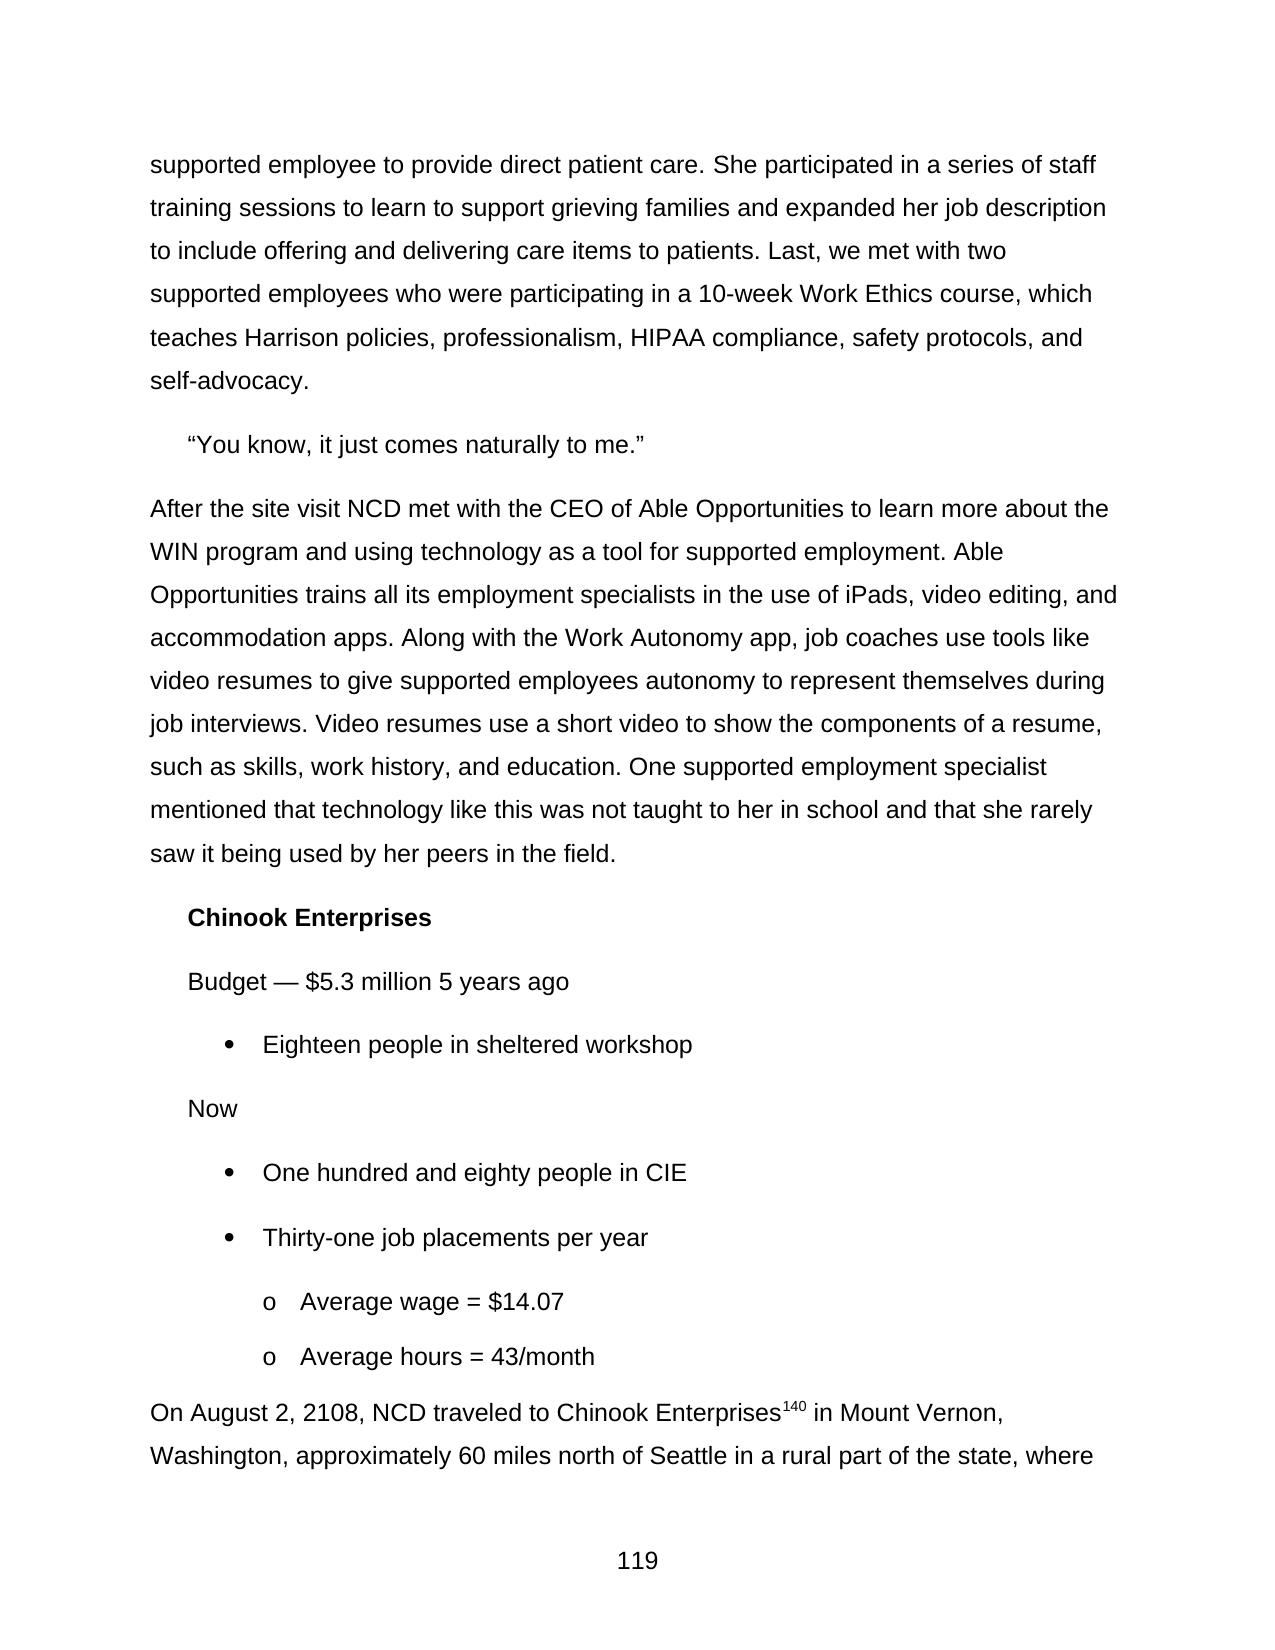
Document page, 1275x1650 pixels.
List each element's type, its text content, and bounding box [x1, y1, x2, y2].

text Thirty-one job placements per year [225, 1222, 1125, 1251]
text Chinook Enterprises [187, 902, 1087, 931]
text Average wage = $14.07 [262, 1287, 1125, 1315]
text One hundred and eighty people in CIE [225, 1158, 1125, 1187]
text “You know, it just comes naturally to me.” [187, 429, 1087, 458]
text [150, 1398, 1125, 1470]
text Now [187, 1094, 1087, 1123]
text Budget — $5.3 million 5 years ago [187, 966, 1087, 995]
text After the site visit NCD met with the CEO of Able Opportunities to learn more about the WIN program and using technology as a tool for supported employment. Able Opportunities trains all its employment specialists in the use of iPads, video editing, and accommodation apps. Along with the Work Autonomy app, job coaches use tools like video resumes to give supported employees autonomy to represent themselves during job interviews. Video resumes use a short video to show the components of a resume, such as skills, work history, and education. One supported employment specialist mentioned that technology like this was not taught to her in school and that she rarely saw it being used by her peers in the field. [150, 493, 1125, 867]
text Eighteen people in sheltered workshop [225, 1030, 1125, 1059]
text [150, 150, 1125, 394]
text Average hours = 43/month [262, 1342, 1125, 1371]
